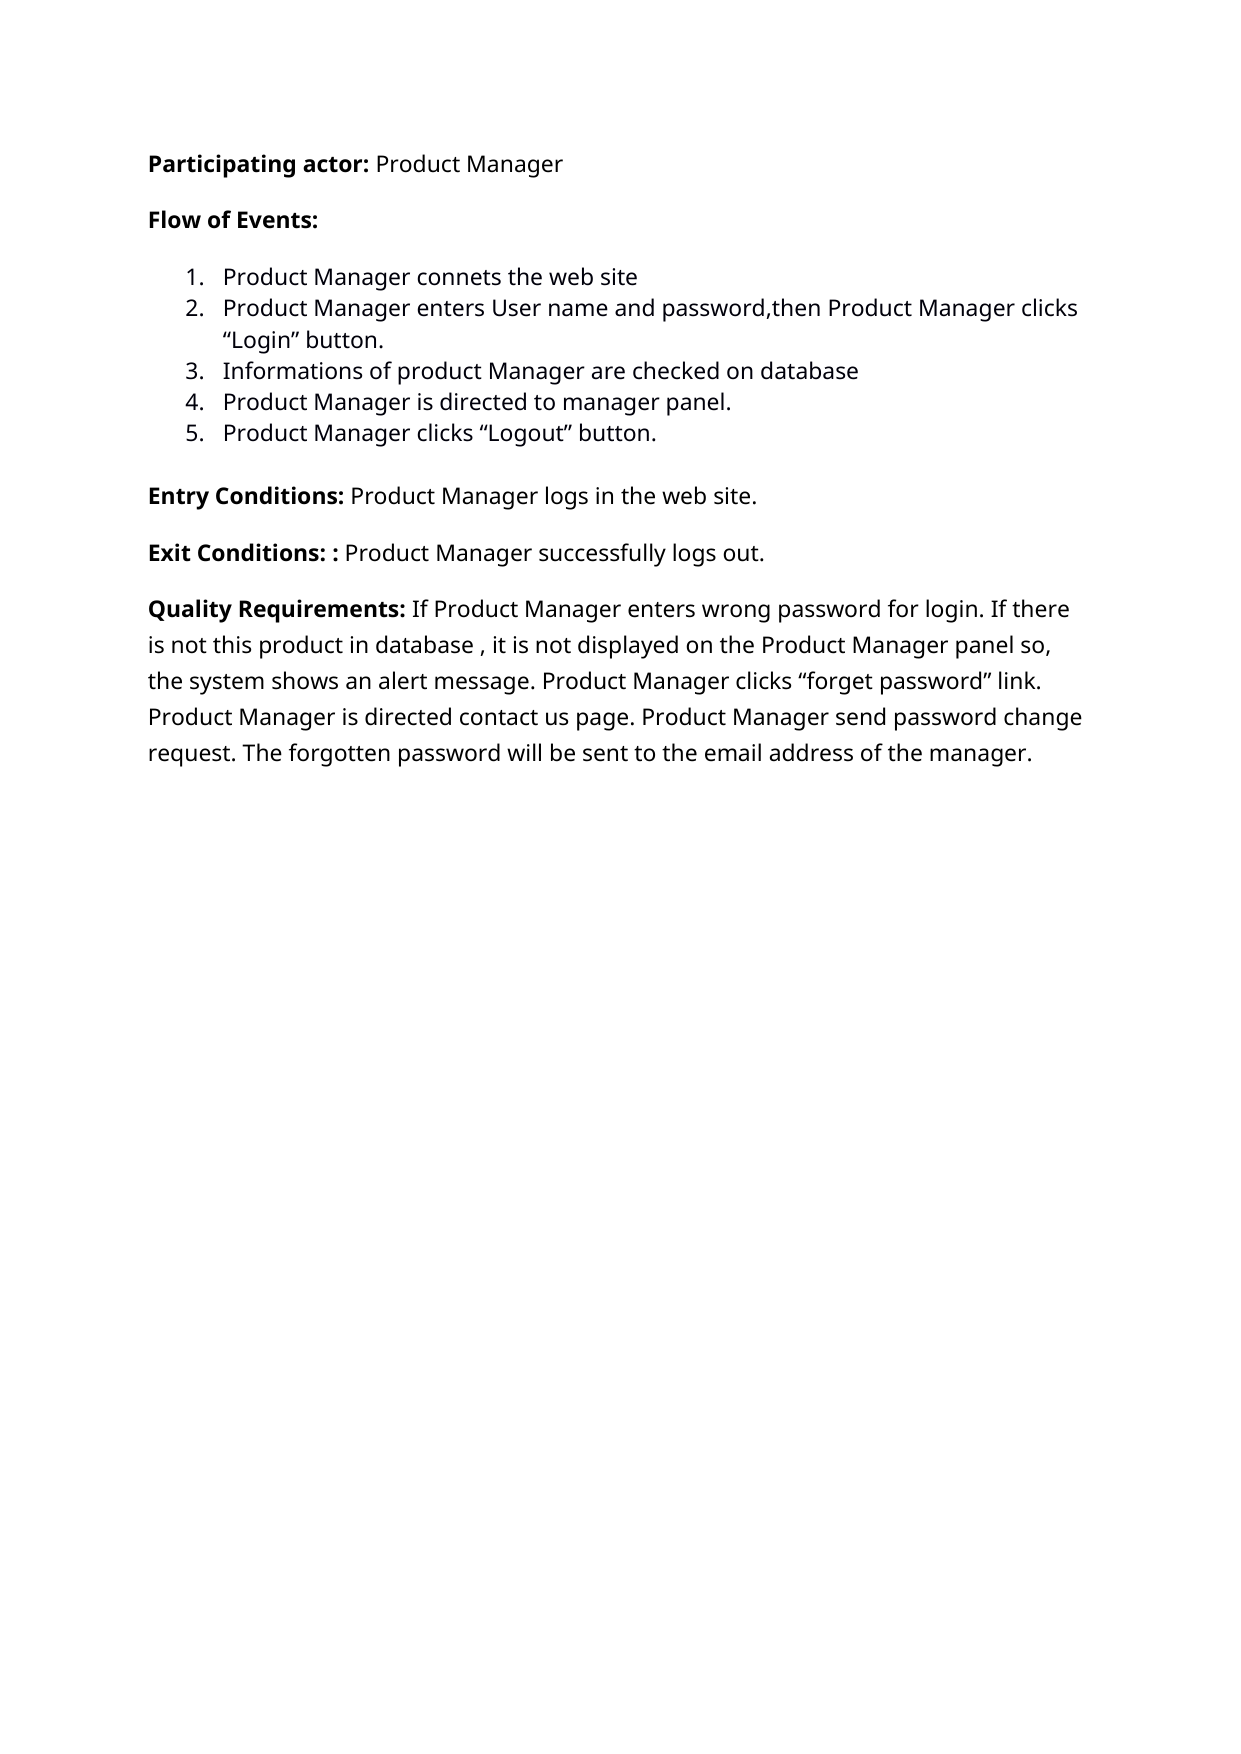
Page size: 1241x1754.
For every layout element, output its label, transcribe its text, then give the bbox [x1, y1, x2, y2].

text Exit Conditions: : Product Manager successfully logs out. [148, 537, 1093, 568]
list Product Manager enters User name and password,then Product Manager clicks “Login” button. [185, 292, 1093, 355]
text Participating actor: Product Manager [148, 148, 1093, 179]
text Flow of Events: [148, 204, 1093, 236]
text Entry Conditions: Product Manager logs in the web site. [148, 480, 1093, 511]
list Product Manager is directed to manager panel. [185, 386, 1093, 417]
list Product Manager clicks “Logout” button. [185, 417, 1093, 449]
list Informations of product Manager are checked on database [185, 355, 1093, 386]
list Product Manager connets the web site [185, 261, 1093, 292]
text Quality Requirements: If Product Manager enters wrong password for login. If there is not this product in database , it is not displayed on the Product Manager panel so, the system shows an alert message. Product Manager clicks “forget password” link. Product Manager is directed contact us page. Product Manager send password change request. The forgotten password will be sent to the email address of the manager. [148, 593, 1093, 768]
